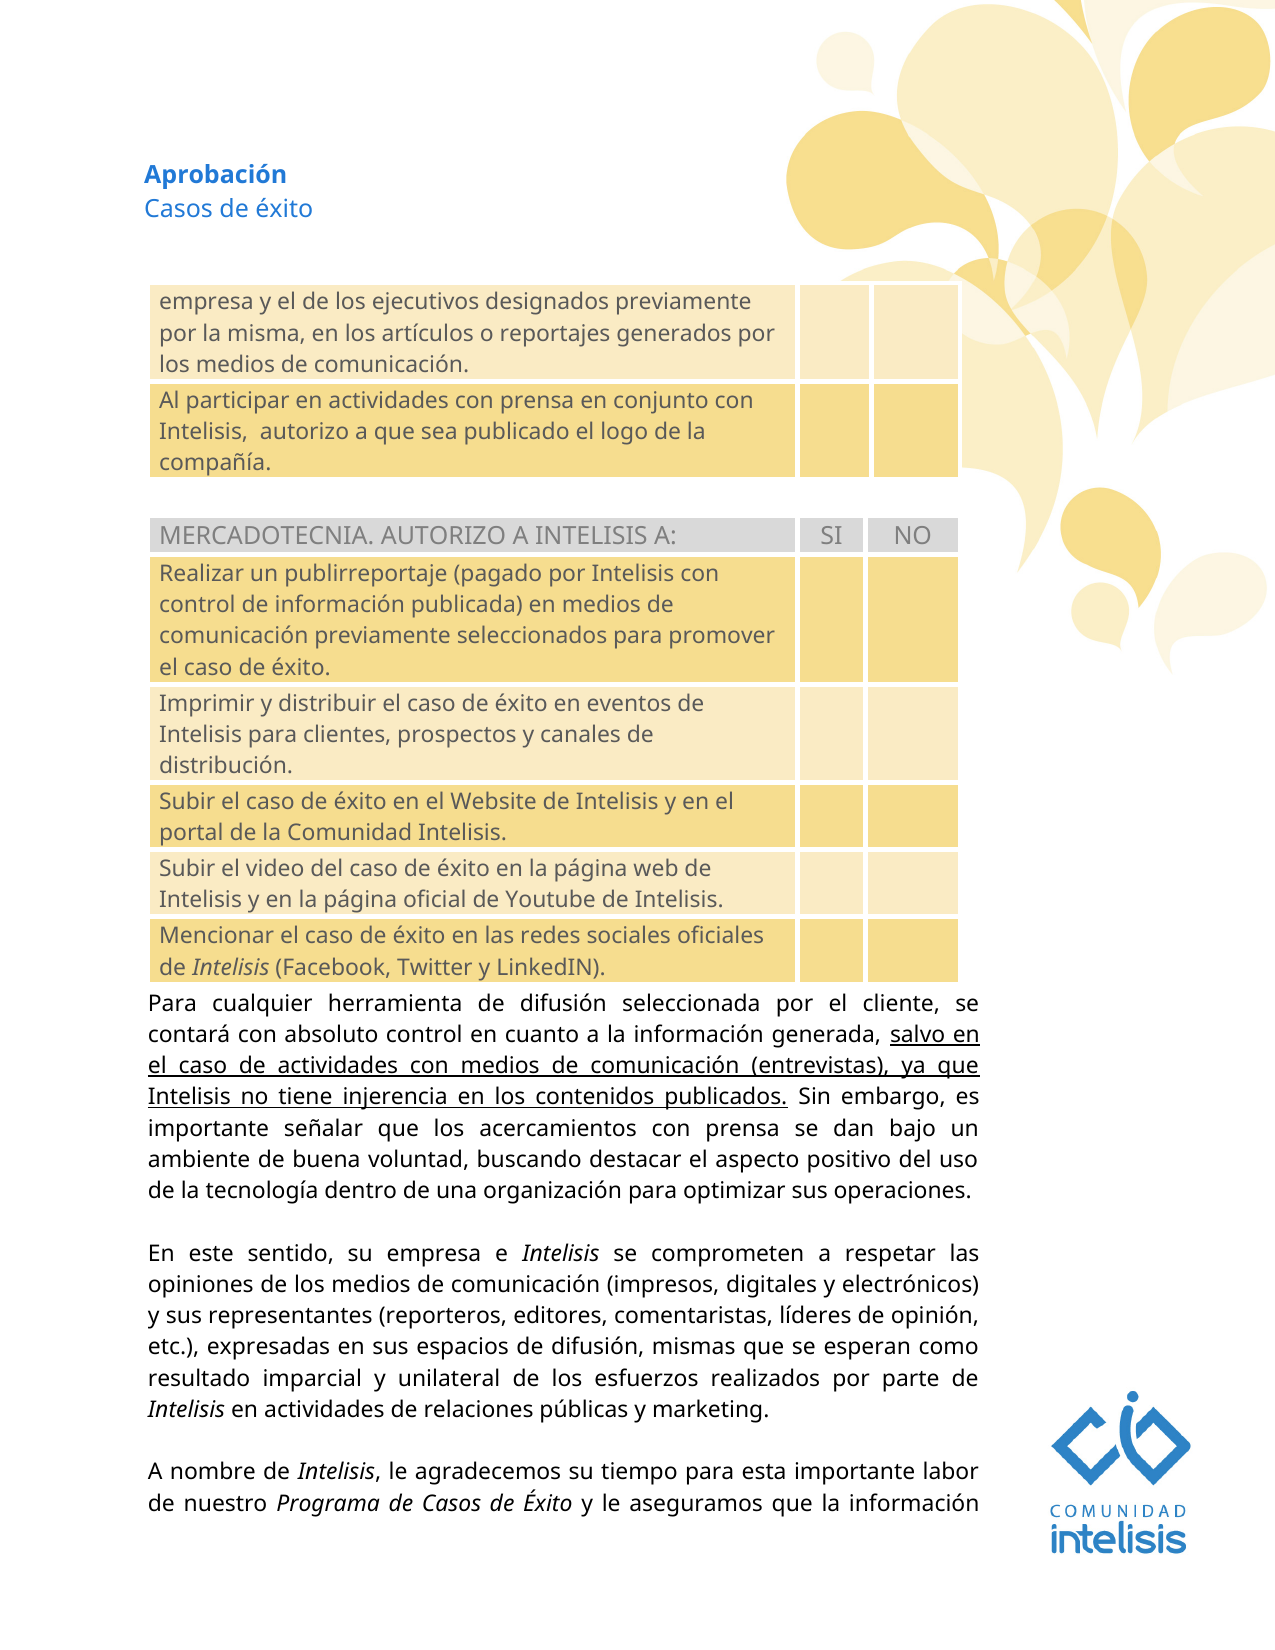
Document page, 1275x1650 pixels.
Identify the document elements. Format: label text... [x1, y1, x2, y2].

table_cell Al participar en actividades con prensa en conjunto con Intelisis, autorizo a que sea publicado el logo de la compañía. [150, 384, 795, 477]
table_cell [800, 384, 869, 477]
table_header NO [868, 518, 958, 552]
text En este sentido, su empresa e Intelisis se comprometen a respetar las opiniones de los medios de comunicación (impresos, digitales y electrónicos) y sus representantes (reporteros, editores, comentaristas, líderes de opinión, etc.), expresadas en sus espacios de difusión, mismas que se esperan como resultado imparcial y unilateral de los esfuerzos realizados por parte de Intelisis en actividades de relaciones públicas y marketing. [148, 1236, 980, 1424]
table_cell [800, 285, 869, 379]
table_cell Subir el caso de éxito en el Website de Intelisis y en el portal de la Comunidad Intelisis. [150, 785, 795, 847]
table_cell [868, 919, 958, 982]
table_cell [800, 919, 863, 982]
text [148, 1455, 980, 1518]
table_cell [868, 687, 958, 780]
text Para cualquier herramienta de difusión seleccionada por el cliente, se contará con absoluto control en cuanto a la información generada, salvo en el caso de actividades con medios de comunicación (entrevistas), ya que Intelisis no tiene injerencia en los contenidos publicados. Sin embargo, es importante señalar que los acercamientos con prensa se dan bajo un ambiente de buena voluntad, buscando destacar el aspecto positivo del uso de la tecnología dentro de una organización para optimizar sus operaciones. [148, 1077, 980, 1205]
table_cell Imprimir y distribuir el caso de éxito en eventos de Intelisis para clientes, prospectos y canales de distribución. [150, 687, 795, 780]
table_header MERCADOTECNIA. AUTORIZO A INTELISIS A: [150, 518, 795, 552]
table_cell [868, 852, 958, 914]
table_cell [800, 557, 863, 682]
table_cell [150, 285, 795, 379]
table_header SI [800, 518, 863, 552]
table_cell Mencionar el caso de éxito en las redes sociales oficiales de Intelisis (Facebook, Twitter y LinkedIN). [150, 919, 795, 982]
table_cell Subir el video del caso de éxito en la página web de Intelisis y en la página oficial de Youtube de Intelisis. [150, 852, 795, 914]
table_cell [868, 785, 958, 847]
table_cell [800, 687, 863, 780]
picture [786, 0, 1275, 675]
table_cell [874, 384, 958, 477]
table_cell [868, 557, 958, 682]
table_cell [800, 852, 863, 914]
table_cell [800, 785, 863, 847]
table_cell [874, 285, 958, 379]
picture [1047, 1387, 1193, 1557]
text Para cualquier herramienta de difusión seleccionada por el cliente, se contará con absoluto control en cuanto a la información generada, salvo en el caso de actividades con medios de comunicación (entrevistas), ya que Intelisis no tiene injerencia en los contenidos publicados. Sin embargo, es importante señalar que los acercamientos con prensa se dan bajo un ambiente de buena voluntad, buscando destacar el aspecto positivo del uso de la tecnología dentro de una organización para optimizar sus operaciones. [148, 986, 980, 1075]
table_cell Realizar un publirreportaje (pagado por Intelisis con control de información publicada) en medios de comunicación previamente seleccionados para promover el caso de éxito. [150, 557, 795, 682]
